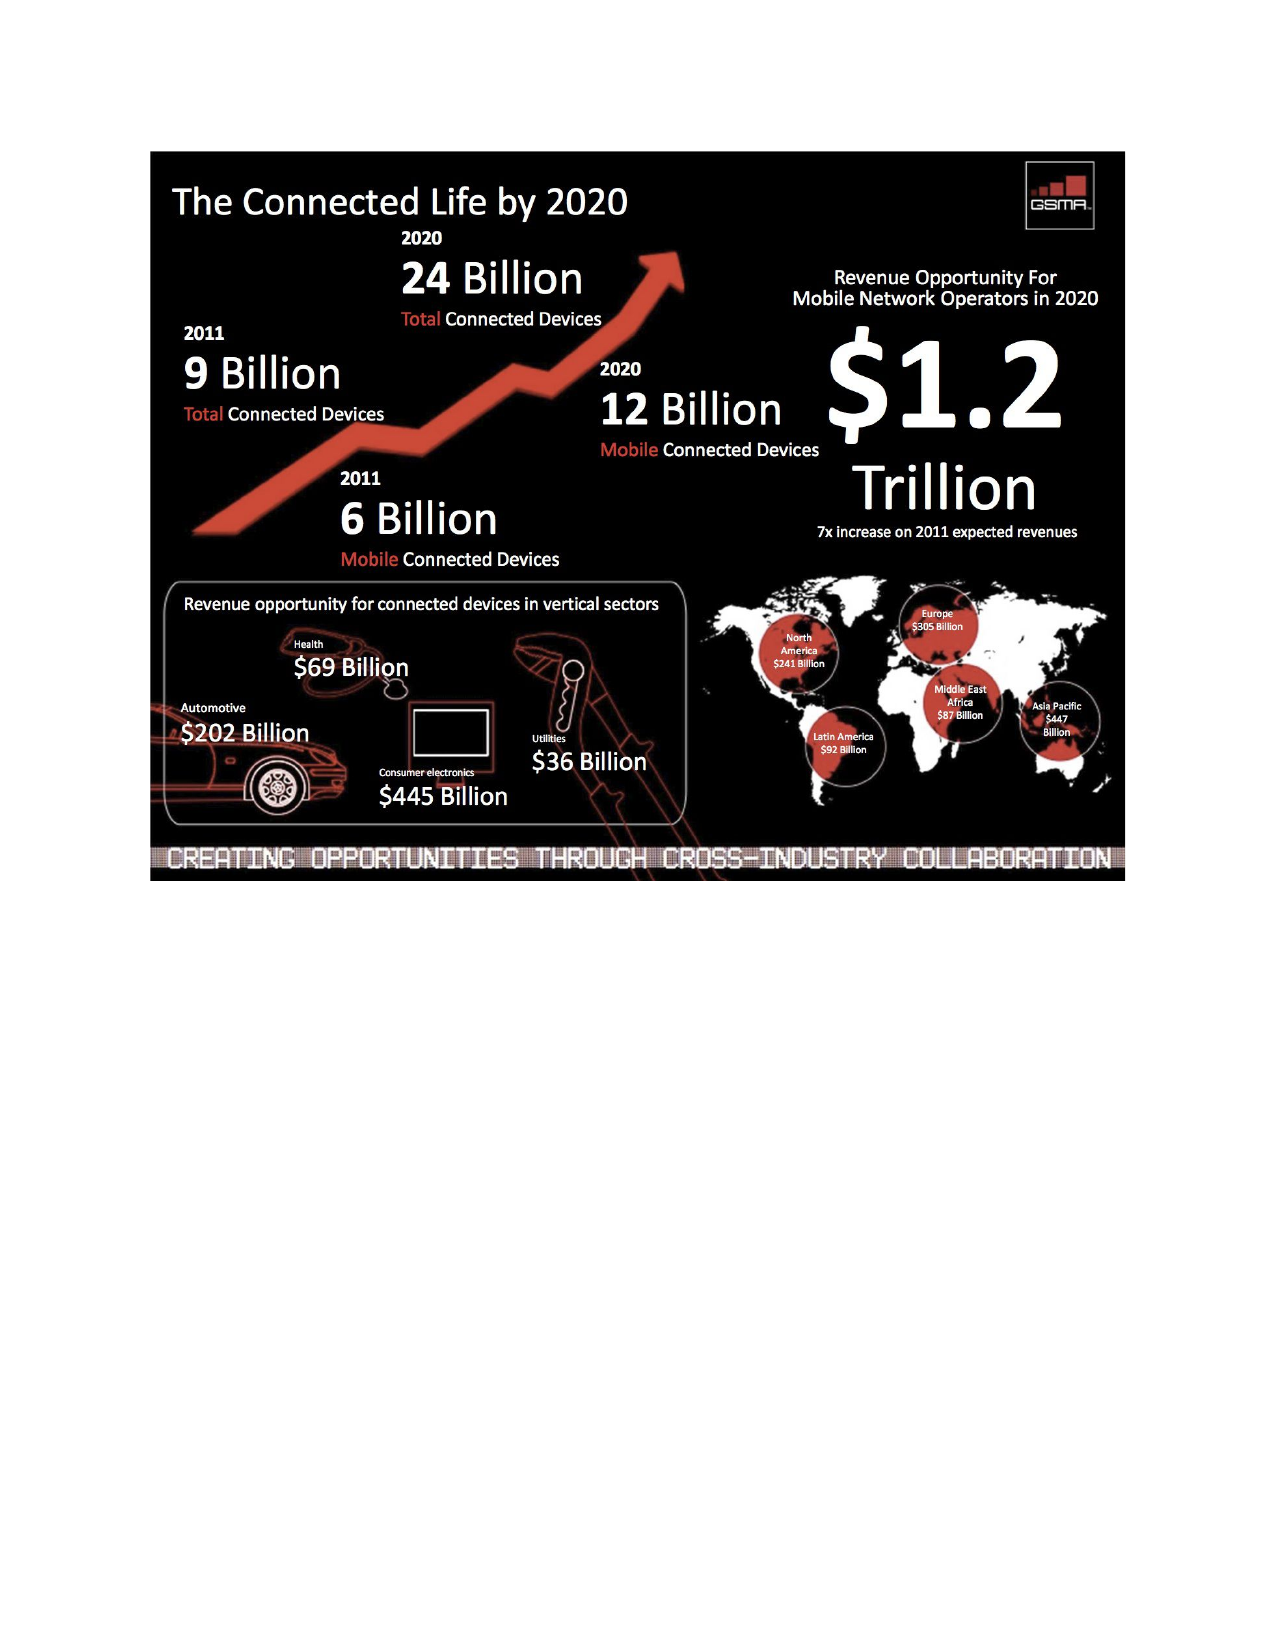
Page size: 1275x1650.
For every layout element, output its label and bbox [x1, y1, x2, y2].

picture [150, 150, 1125, 881]
